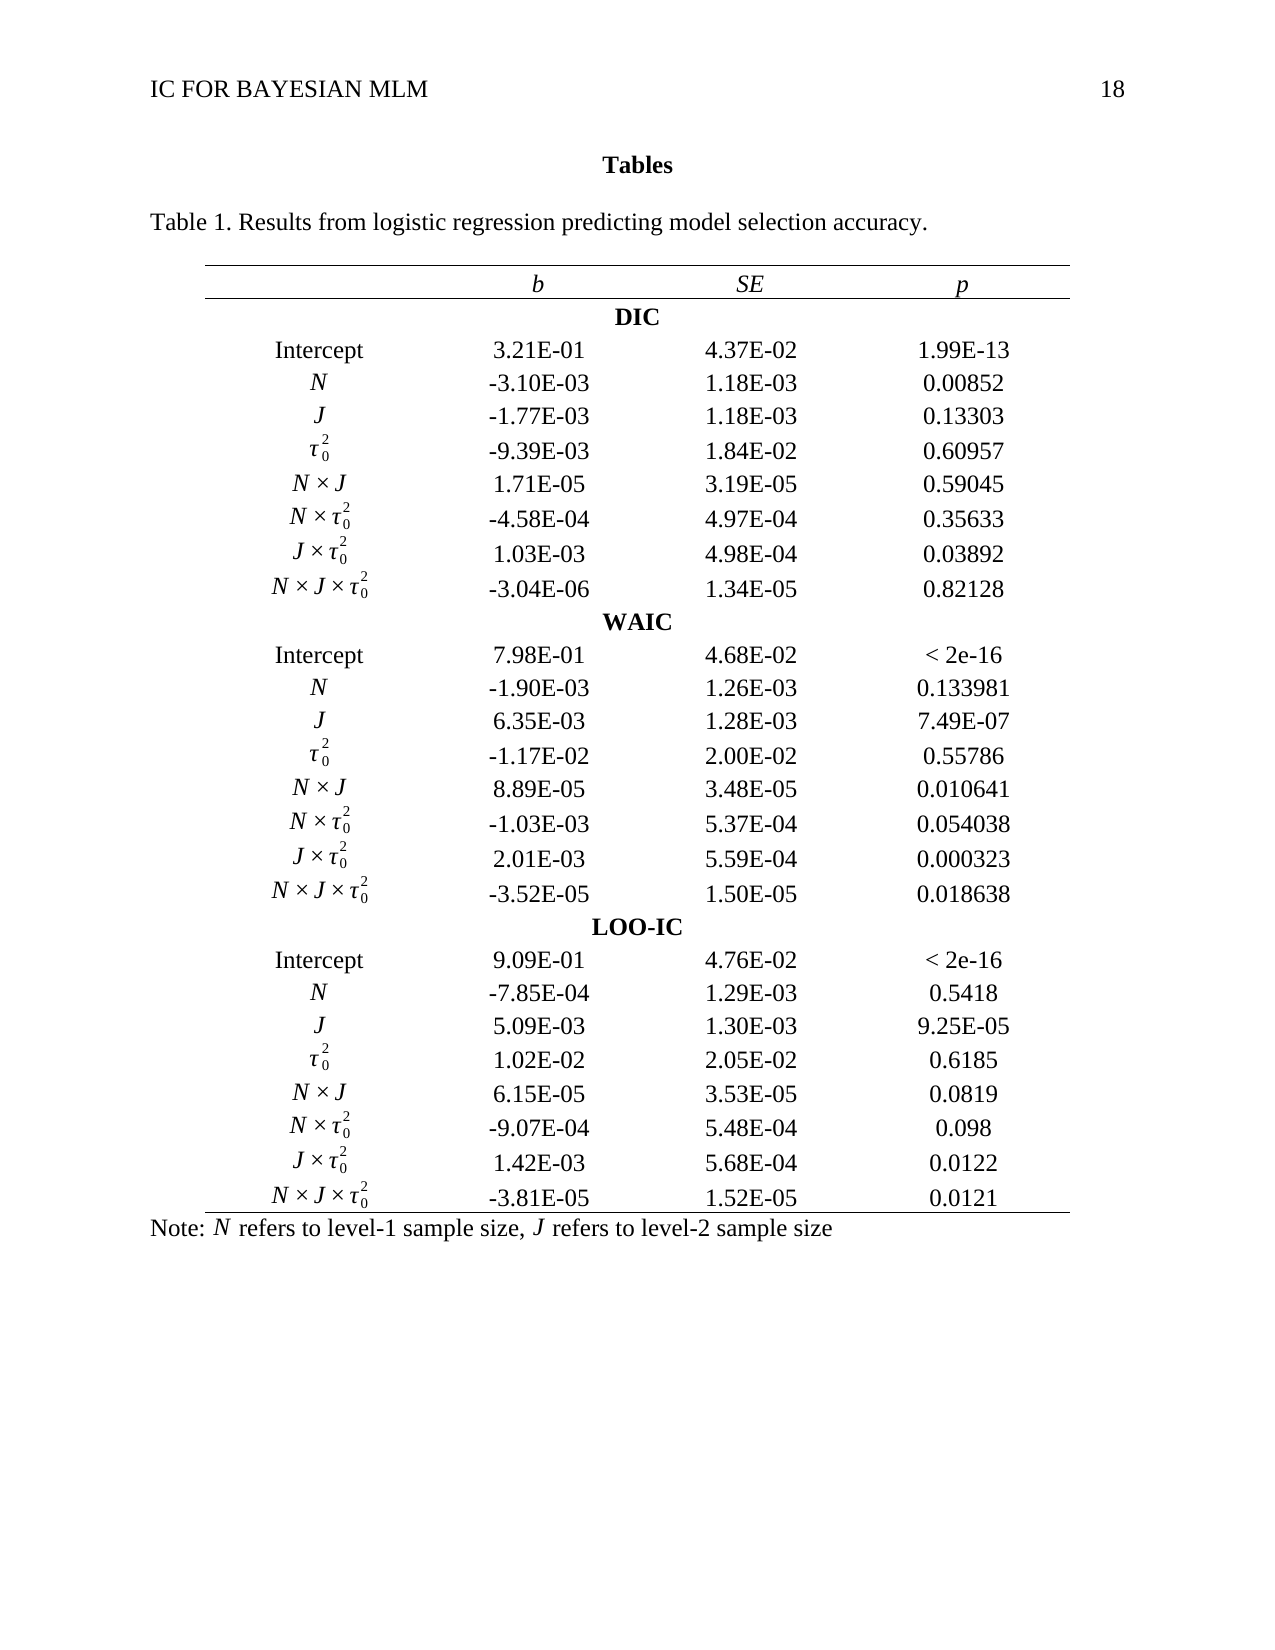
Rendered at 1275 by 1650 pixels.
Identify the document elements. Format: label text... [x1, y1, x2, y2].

table_cell < 2e-16 [857, 940, 1070, 973]
table_cell -1.90E-03 [433, 669, 645, 702]
table_cell 1.42E-03 [433, 1142, 645, 1177]
table_cell < 2e-16 [857, 636, 1070, 669]
table_cell 3.53E-05 [645, 1074, 857, 1107]
table_cell 0.55786 [857, 735, 1070, 770]
table_cell 5.37E-04 [645, 803, 857, 838]
table_cell 2.01E-03 [433, 838, 645, 872]
table_cell 0.0121 [857, 1177, 1070, 1212]
table_header b [433, 266, 645, 298]
table_cell Intercept [205, 636, 433, 669]
table_header [205, 266, 433, 298]
table_cell 4.98E-04 [645, 533, 857, 568]
table_cell 1.52E-05 [645, 1177, 857, 1212]
table_cell 3.21E-01 [433, 331, 645, 364]
table_cell 6.35E-03 [433, 702, 645, 735]
table_cell Intercept [205, 331, 433, 364]
table_cell 1.03E-03 [433, 533, 645, 568]
table_cell -9.39E-03 [433, 430, 645, 465]
table_cell -1.77E-03 [433, 397, 645, 430]
table_cell 7.49E-07 [857, 702, 1070, 735]
table_cell -9.07E-04 [433, 1108, 645, 1142]
table_cell 2.00E-02 [645, 735, 857, 770]
table_cell 4.68E-02 [645, 636, 857, 669]
table_cell LOO-IC [205, 908, 1070, 940]
table_cell -7.85E-04 [433, 974, 645, 1006]
table_cell DIC [205, 299, 1070, 331]
table_cell 0.054038 [857, 803, 1070, 838]
table_cell 1.28E-03 [645, 702, 857, 735]
table_cell -3.52E-05 [433, 873, 645, 907]
table_cell 5.48E-04 [645, 1108, 857, 1142]
table_cell [205, 397, 433, 430]
table_cell 3.48E-05 [645, 770, 857, 803]
table_cell 1.71E-05 [433, 465, 645, 498]
table_cell [205, 1142, 433, 1177]
table_cell WAIC [205, 603, 1070, 636]
table_cell -1.17E-02 [433, 735, 645, 770]
table_cell 0.82128 [857, 568, 1070, 603]
table_cell 0.00852 [857, 364, 1070, 397]
table_cell [205, 702, 433, 735]
table_cell 0.018638 [857, 873, 1070, 907]
table_cell 1.26E-03 [645, 669, 857, 702]
table_cell [205, 735, 433, 770]
table_cell 2.05E-02 [645, 1040, 857, 1074]
table_cell [205, 568, 433, 603]
table_cell 0.098 [857, 1108, 1070, 1142]
table_cell 0.5418 [857, 974, 1070, 1006]
table_cell 0.35633 [857, 498, 1070, 533]
table_cell 5.68E-04 [645, 1142, 857, 1177]
table_cell [205, 974, 433, 1006]
table_cell 7.98E-01 [433, 636, 645, 669]
table_cell 4.97E-04 [645, 498, 857, 533]
table_cell 9.09E-01 [433, 940, 645, 973]
table_cell 0.0819 [857, 1074, 1070, 1107]
table_cell [205, 1040, 433, 1074]
table_cell -1.03E-03 [433, 803, 645, 838]
table_cell 1.34E-05 [645, 568, 857, 603]
table_cell [205, 838, 433, 872]
table_cell 4.76E-02 [645, 940, 857, 973]
table_cell [205, 1177, 433, 1212]
table_cell 1.18E-03 [645, 397, 857, 430]
table_cell 0.010641 [857, 770, 1070, 803]
table_cell [205, 364, 433, 397]
table_cell 9.25E-05 [857, 1006, 1070, 1039]
table_cell 0.59045 [857, 465, 1070, 498]
table_cell 0.6185 [857, 1040, 1070, 1074]
table_header SE [645, 266, 857, 298]
table_cell 0.000323 [857, 838, 1070, 872]
table_cell [205, 669, 433, 702]
table_cell 1.50E-05 [645, 873, 857, 907]
text Table 1. Results from logistic regression predicting model selection accuracy. [150, 207, 1125, 236]
table_cell 1.29E-03 [645, 974, 857, 1006]
table_cell [205, 533, 433, 568]
table_cell [205, 873, 433, 907]
table_cell 5.09E-03 [433, 1006, 645, 1039]
text Note: refers to level-1 sample size, refers to level-2 sample size [150, 1213, 1125, 1242]
table_cell [205, 465, 433, 498]
table_cell 5.59E-04 [645, 838, 857, 872]
table_cell [205, 803, 433, 838]
table_cell [205, 430, 433, 465]
table_cell 0.0122 [857, 1142, 1070, 1177]
table_cell -3.81E-05 [433, 1177, 645, 1212]
table_cell [205, 498, 433, 533]
table_cell 3.19E-05 [645, 465, 857, 498]
table_cell 1.84E-02 [645, 430, 857, 465]
table_cell 1.30E-03 [645, 1006, 857, 1039]
subtitle Tables [150, 150, 1125, 179]
table_cell [205, 1074, 433, 1107]
table_cell [205, 1006, 433, 1039]
table_cell 4.37E-02 [645, 331, 857, 364]
table_cell 1.02E-02 [433, 1040, 645, 1074]
table_cell 8.89E-05 [433, 770, 645, 803]
table_cell [205, 1108, 433, 1142]
table_cell 0.133981 [857, 669, 1070, 702]
table_cell 0.60957 [857, 430, 1070, 465]
table_cell -3.04E-06 [433, 568, 645, 603]
table_cell [205, 770, 433, 803]
table_cell 0.13303 [857, 397, 1070, 430]
table_cell 1.99E-13 [857, 331, 1070, 364]
table_cell -3.10E-03 [433, 364, 645, 397]
table_cell 0.03892 [857, 533, 1070, 568]
table_cell 6.15E-05 [433, 1074, 645, 1107]
table_cell Intercept [205, 940, 433, 973]
table_header p [857, 266, 1070, 298]
table_cell 1.18E-03 [645, 364, 857, 397]
table_cell -4.58E-04 [433, 498, 645, 533]
